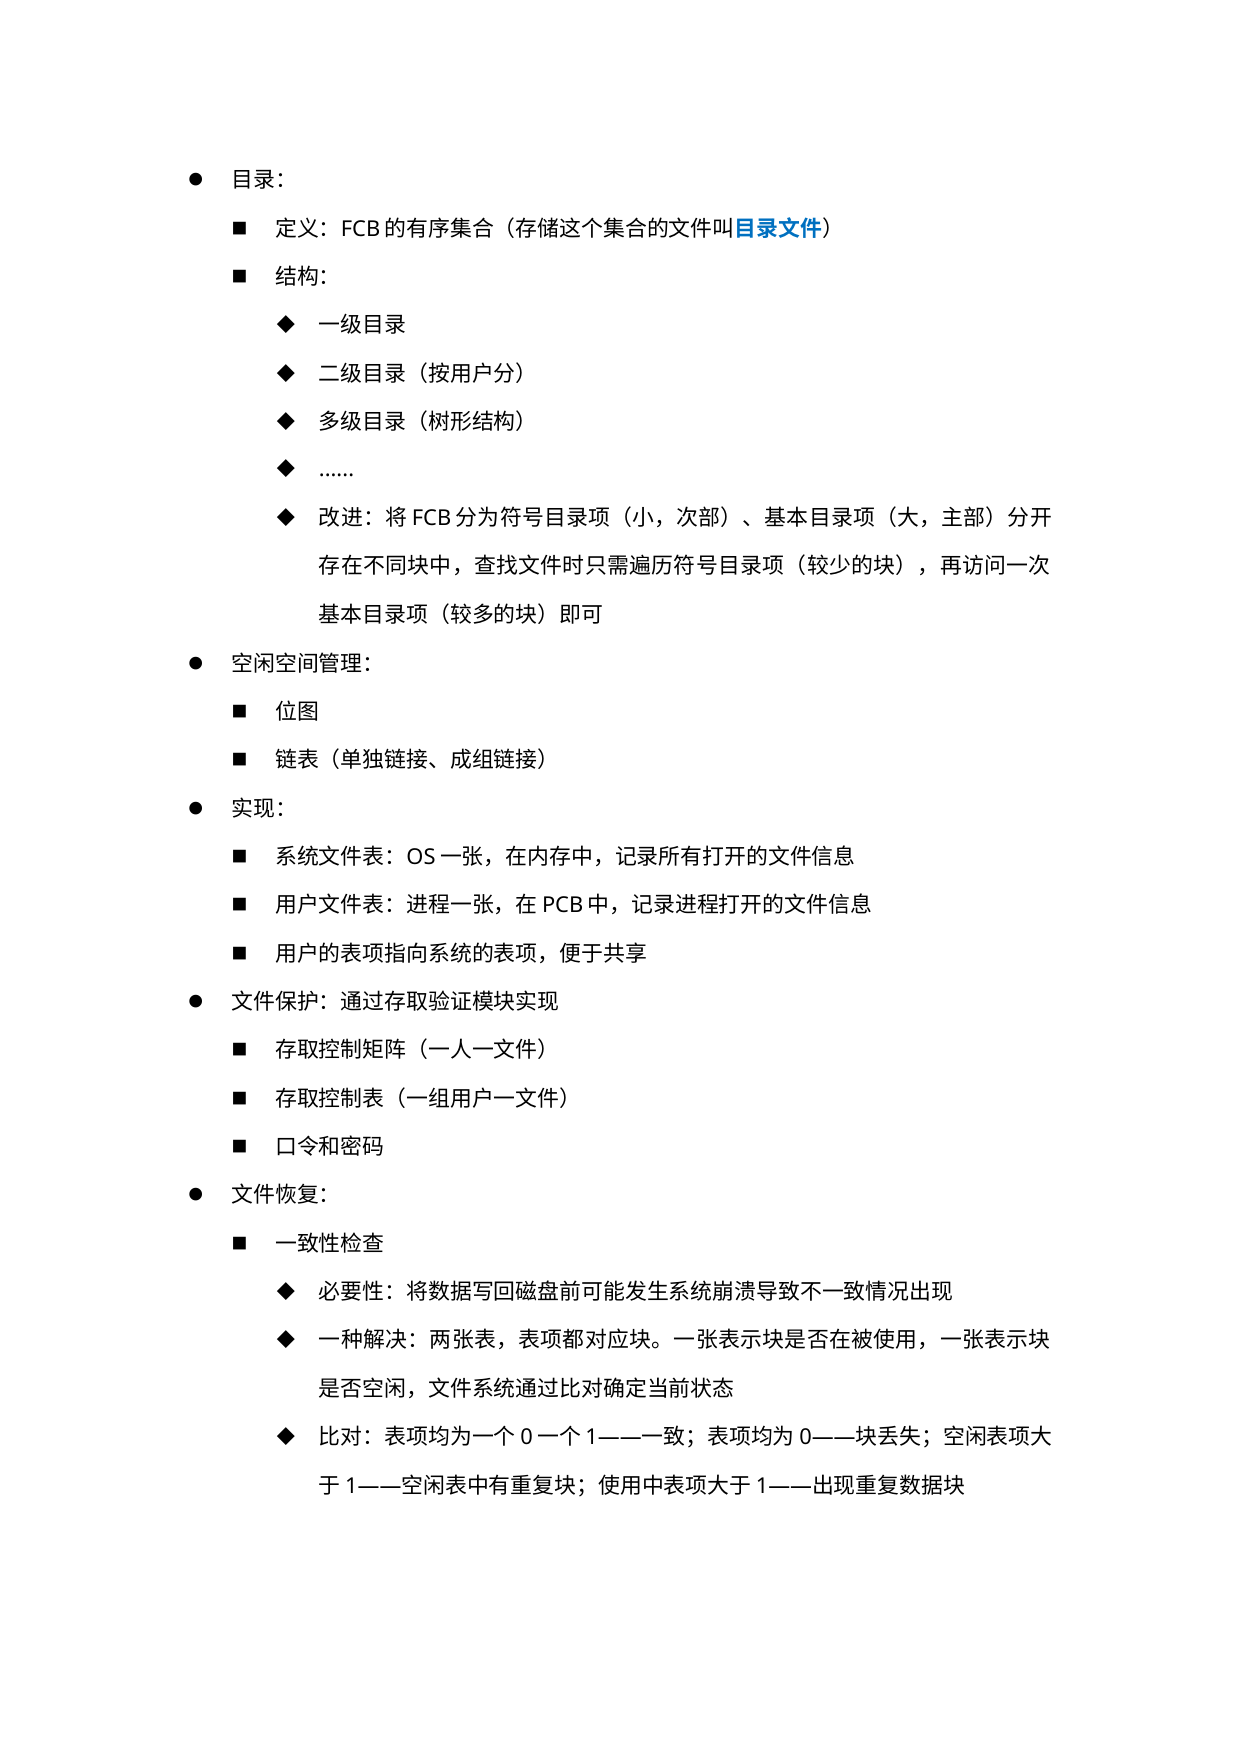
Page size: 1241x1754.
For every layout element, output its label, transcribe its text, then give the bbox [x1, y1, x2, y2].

list 一致性检查 [231, 1225, 1053, 1258]
list 结构： [231, 259, 1053, 291]
list 文件恢复： [187, 1177, 1053, 1209]
list 一级目录 [275, 307, 1053, 339]
list 存取控制矩阵（一人一文件） [231, 1032, 1053, 1064]
list 定义：FCB的有序集合（存储这个集合的文件叫目录文件） [231, 210, 1053, 243]
list 多级目录（树形结构） [275, 404, 1053, 436]
list 口令和密码 [231, 1128, 1053, 1161]
list 必要性：将数据写回磁盘前可能发生系统崩溃导致不一致情况出现 [275, 1273, 1053, 1306]
list 存取控制表（一组用户一文件） [231, 1080, 1053, 1113]
list 实现： [187, 790, 1053, 823]
list 用户文件表：进程一张，在PCB中，记录进程打开的文件信息 [231, 887, 1053, 919]
list ...... [275, 452, 1053, 484]
list 位图 [231, 693, 1053, 726]
list 文件保护：通过存取验证模块实现 [187, 983, 1053, 1016]
list 链表（单独链接、成组链接） [231, 742, 1053, 774]
list 目录： [187, 162, 1053, 194]
list 用户的表项指向系统的表项，便于共享 [231, 935, 1053, 968]
list 空闲空间管理： [187, 645, 1053, 678]
list 系统文件表：OS一张，在内存中，记录所有打开的文件信息 [231, 838, 1053, 871]
list 一种解决：两张表，表项都对应块。一张表示块是否在被使用，一张表示块是否空闲，文件系统通过比对确定当前状态 [275, 1322, 1053, 1403]
list 改进：将FCB分为符号目录项（小，次部）、基本目录项（大，主部）分开存在不同块中，查找文件时只需遍历符号目录项（较少的块），再访问一次基本目录项（较多的块）即可 [275, 499, 1053, 629]
list 比对：表项均为一个0一个1——一致；表项均为0——块丢失；空闲表项大于1——空闲表中有重复块；使用中表项大于1——出现重复数据块 [275, 1419, 1053, 1500]
list 二级目录（按用户分） [275, 355, 1053, 388]
